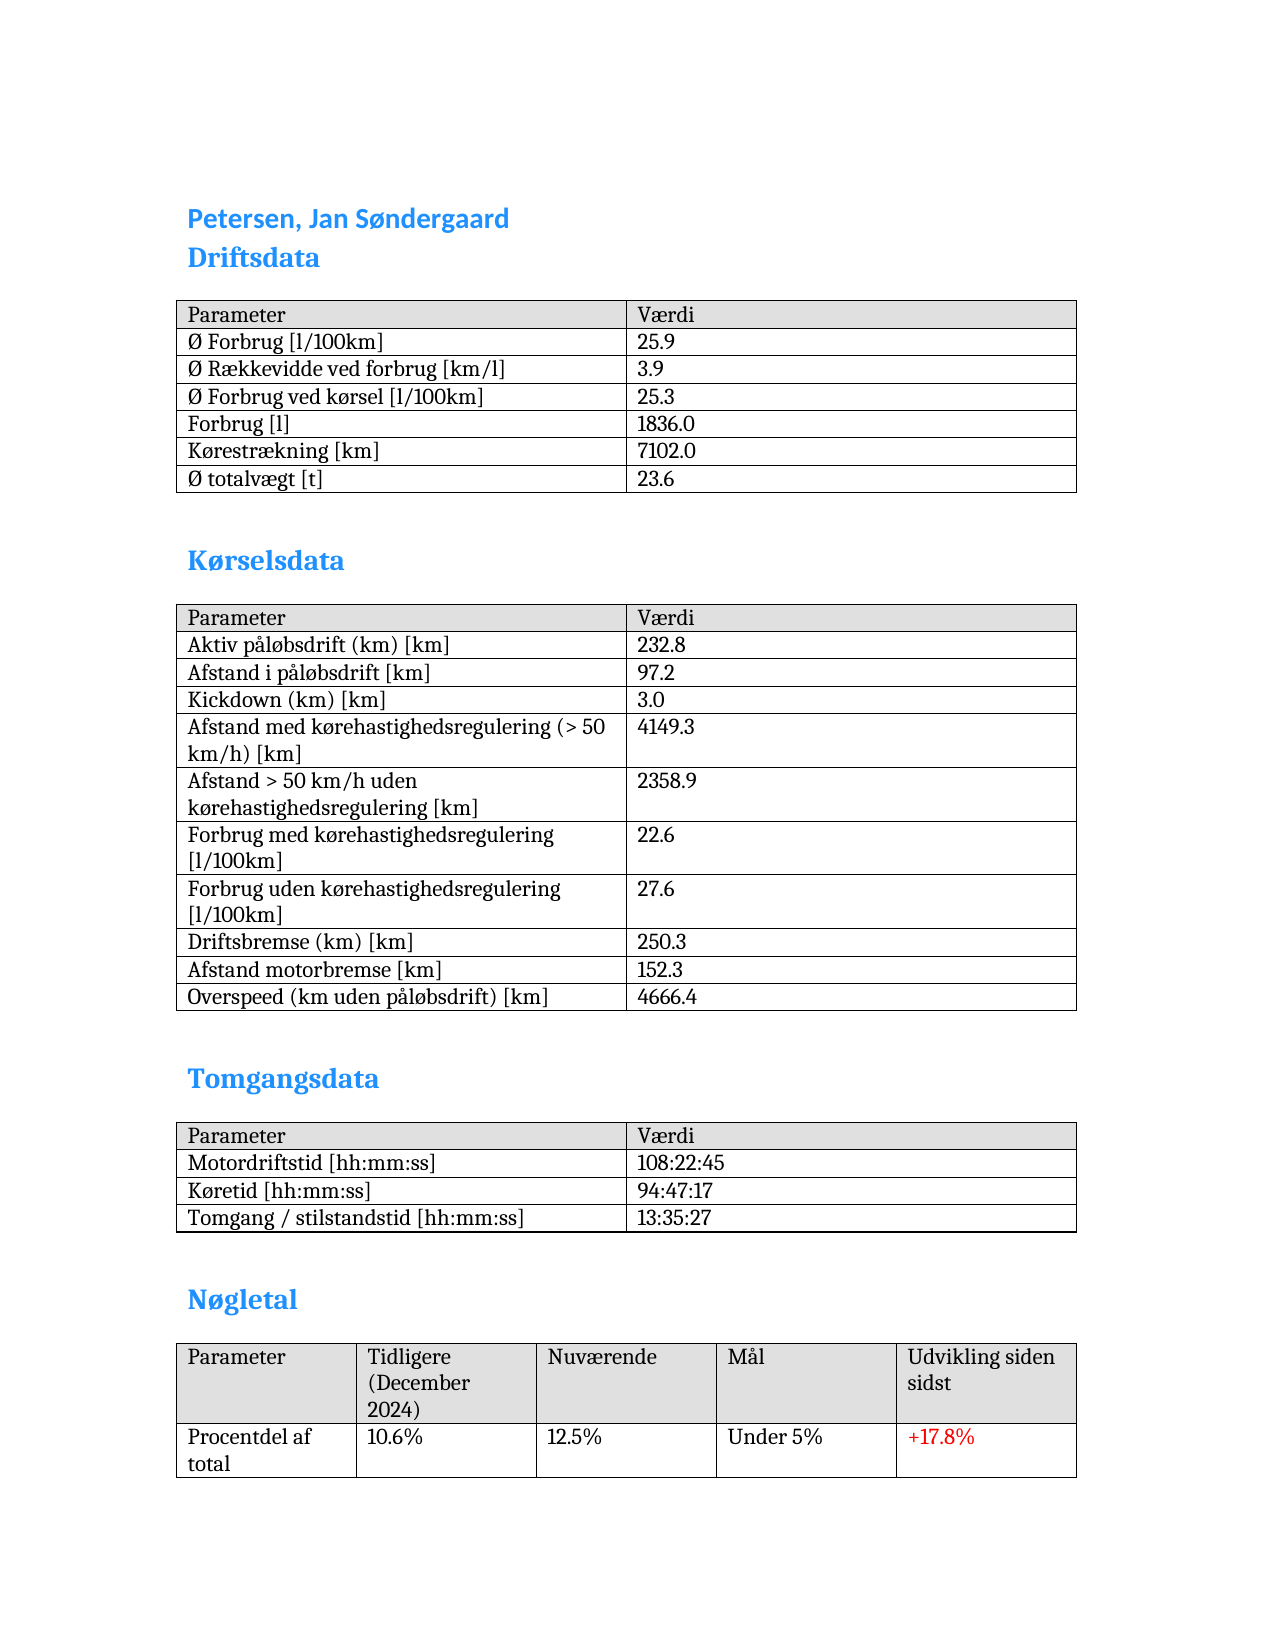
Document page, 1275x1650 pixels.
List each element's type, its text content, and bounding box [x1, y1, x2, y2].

text Kørselsdata [187, 544, 1087, 578]
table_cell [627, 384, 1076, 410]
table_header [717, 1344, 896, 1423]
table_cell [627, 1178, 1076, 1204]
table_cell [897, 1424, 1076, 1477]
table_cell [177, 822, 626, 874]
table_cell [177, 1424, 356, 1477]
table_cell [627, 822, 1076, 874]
text Nøgletal [187, 1283, 1087, 1317]
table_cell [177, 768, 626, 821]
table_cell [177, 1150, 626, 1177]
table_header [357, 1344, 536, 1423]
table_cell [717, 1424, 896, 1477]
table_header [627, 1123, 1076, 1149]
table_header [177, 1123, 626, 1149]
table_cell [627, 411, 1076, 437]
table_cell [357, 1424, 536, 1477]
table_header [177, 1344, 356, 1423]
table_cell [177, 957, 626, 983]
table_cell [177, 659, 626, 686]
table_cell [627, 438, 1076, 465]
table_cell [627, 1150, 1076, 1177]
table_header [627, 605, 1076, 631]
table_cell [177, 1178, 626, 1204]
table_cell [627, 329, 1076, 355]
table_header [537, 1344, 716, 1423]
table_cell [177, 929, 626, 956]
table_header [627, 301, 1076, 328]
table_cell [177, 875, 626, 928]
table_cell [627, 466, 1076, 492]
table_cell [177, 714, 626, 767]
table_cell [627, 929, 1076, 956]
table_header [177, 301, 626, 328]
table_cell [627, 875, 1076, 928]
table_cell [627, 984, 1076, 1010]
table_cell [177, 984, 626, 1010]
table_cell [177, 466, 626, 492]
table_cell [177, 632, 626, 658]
text Driftsdata [187, 241, 1087, 274]
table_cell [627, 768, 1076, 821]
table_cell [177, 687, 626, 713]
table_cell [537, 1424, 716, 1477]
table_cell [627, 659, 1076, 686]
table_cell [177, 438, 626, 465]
subtitle Petersen, Jan Søndergaard [187, 200, 1087, 236]
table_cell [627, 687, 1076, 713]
text Tomgangsdata [187, 1062, 1087, 1096]
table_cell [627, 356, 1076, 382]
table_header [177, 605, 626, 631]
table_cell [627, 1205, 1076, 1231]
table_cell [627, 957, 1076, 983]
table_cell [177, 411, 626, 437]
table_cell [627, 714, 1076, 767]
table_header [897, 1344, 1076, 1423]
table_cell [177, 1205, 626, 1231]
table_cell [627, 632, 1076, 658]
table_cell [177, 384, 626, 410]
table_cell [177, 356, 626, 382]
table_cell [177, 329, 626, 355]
